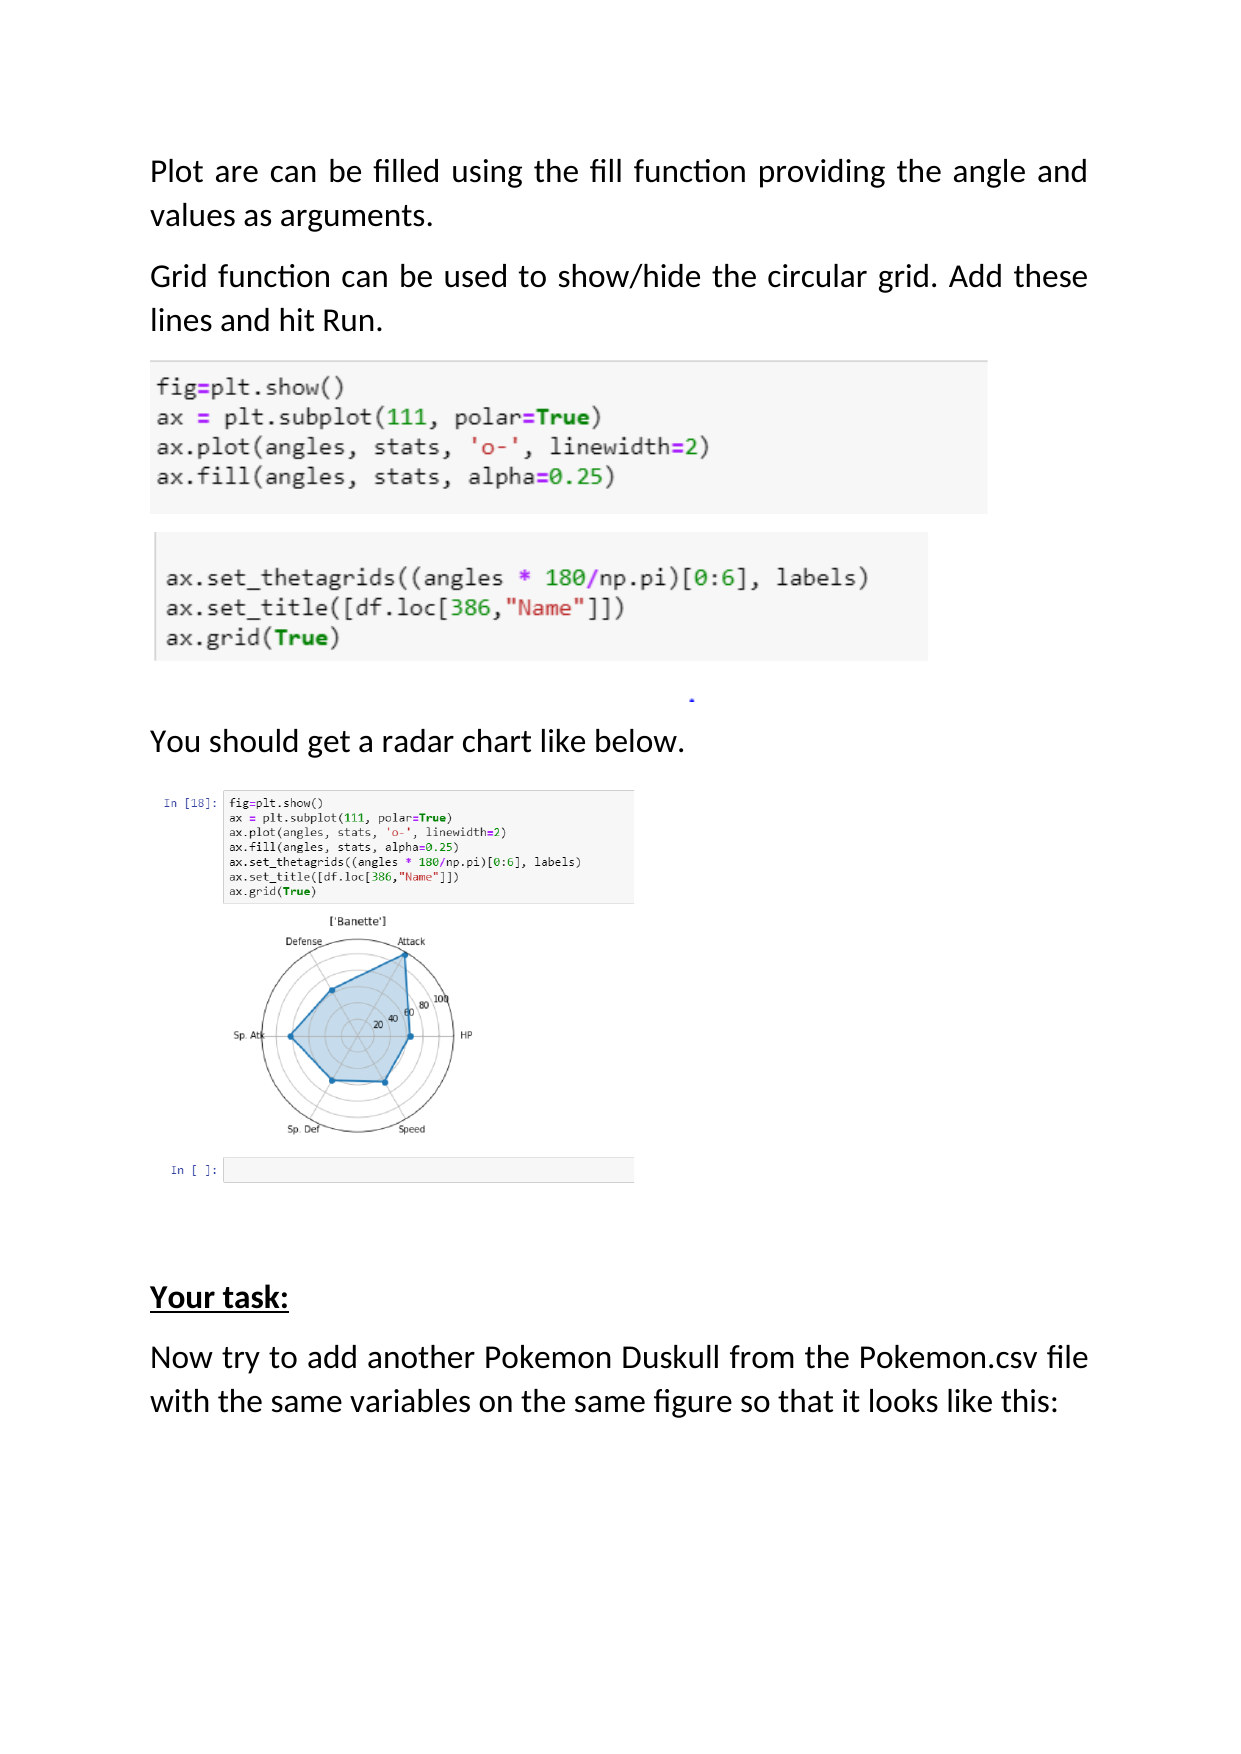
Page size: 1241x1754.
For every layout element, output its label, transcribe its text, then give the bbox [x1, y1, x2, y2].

text Plot are can be filled using the fill function providing the angle and values as arguments. [150, 150, 1090, 235]
text Your task: [150, 1276, 1090, 1317]
text Now try to add another Pokemon Duskull from the Pokemon.csv file with the same variables on the same figure so that it looks like this: [150, 1336, 1090, 1421]
picture [150, 781, 635, 1197]
text You should get a radar chart like below. [150, 720, 1090, 761]
picture [150, 359, 988, 514]
text Grid function can be used to show/hide the circular grid. Add these lines and hit Run. [150, 254, 1090, 339]
picture [150, 532, 929, 702]
